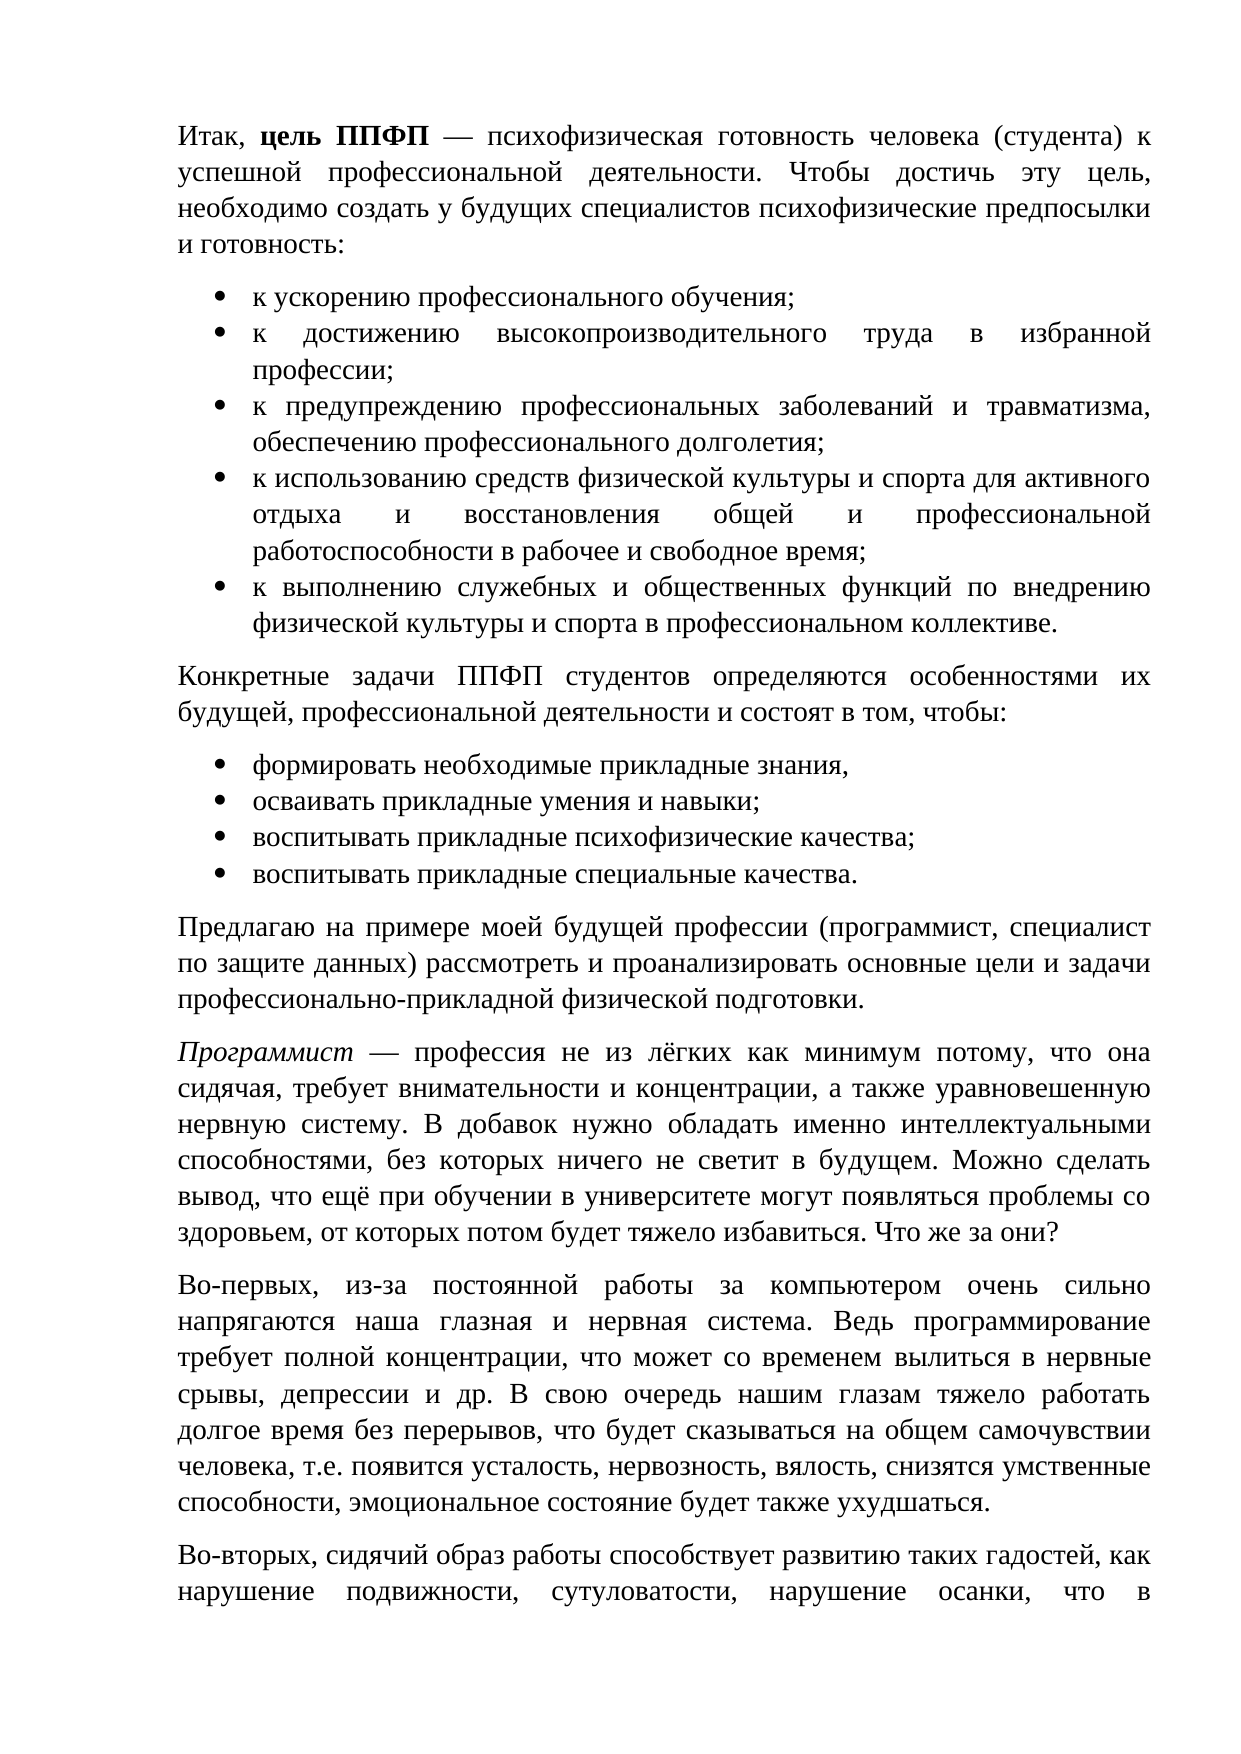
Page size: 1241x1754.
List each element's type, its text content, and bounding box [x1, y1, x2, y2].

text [177, 1537, 1152, 1607]
list воспитывать прикладные психофизические качества; [215, 819, 1152, 853]
list формировать необходимые прикладные знания, [215, 747, 1152, 781]
text Во-первых, из-за постоянной работы за компьютером очень сильно напрягаются наша глазная и нервная система. Ведь программирование требует полной концентрации, что может со временем вылиться в нервные срывы, депрессии и др. В свою очередь нашим глазам тяжело работать долгое время без перерывов, что будет сказываться на общем самочувствии человека, т.е. появится усталость, нервозность, вялость, снизятся умственные способности, эмоциональное состояние будет также ухудшаться. [177, 1267, 1152, 1518]
text Итак, цель ППФП — психофизическая готовность человека (студента) к успешной профессиональной деятельности. Чтобы достичь эту цель, необходимо создать у будущих специалистов психофизические предпосылки и готовность: [177, 118, 1152, 260]
list к предупреждению профессиональных заболеваний и травматизма, обеспечению профессионального долголетия; [215, 388, 1152, 458]
list к использованию средств физической культуры и спорта для активного отдыха и восстановления общей и профессиональной работоспособности в рабочее и свободное время; [215, 460, 1152, 566]
text Программист — профессия не из лёгких как минимум потому, что она сидячая, требует внимательности и концентрации, а также уравновешенную нервную систему. В добавок нужно обладать именно интеллектуальными способностями, без которых ничего не светит в будущем. Можно сделать вывод, что ещё при обучении в университете могут появляться проблемы со здоровьем, от которых потом будет тяжело избавиться. Что же за они? [177, 1034, 1152, 1248]
list к достижению высокопроизводительного труда в избранной профессии; [215, 316, 1152, 385]
list осваивать прикладные умения и навыки; [215, 783, 1152, 817]
text Конкретные задачи ППФП студентов определяются особенностями их будущей, профессиональной деятельности и состоят в том, чтобы: [177, 658, 1152, 728]
text Предлагаю на примере моей будущей профессии (программист, специалист по защите данных) рассмотреть и проанализировать основные цели и задачи профессионально-прикладной физической подготовки. [177, 909, 1152, 1014]
list к выполнению служебных и общественных функций по внедрению физической культуры и спорта в профессиональном коллективе. [215, 569, 1152, 639]
list воспитывать прикладные специальные качества. [215, 856, 1152, 889]
list к ускорению профессионального обучения; [215, 279, 1152, 313]
